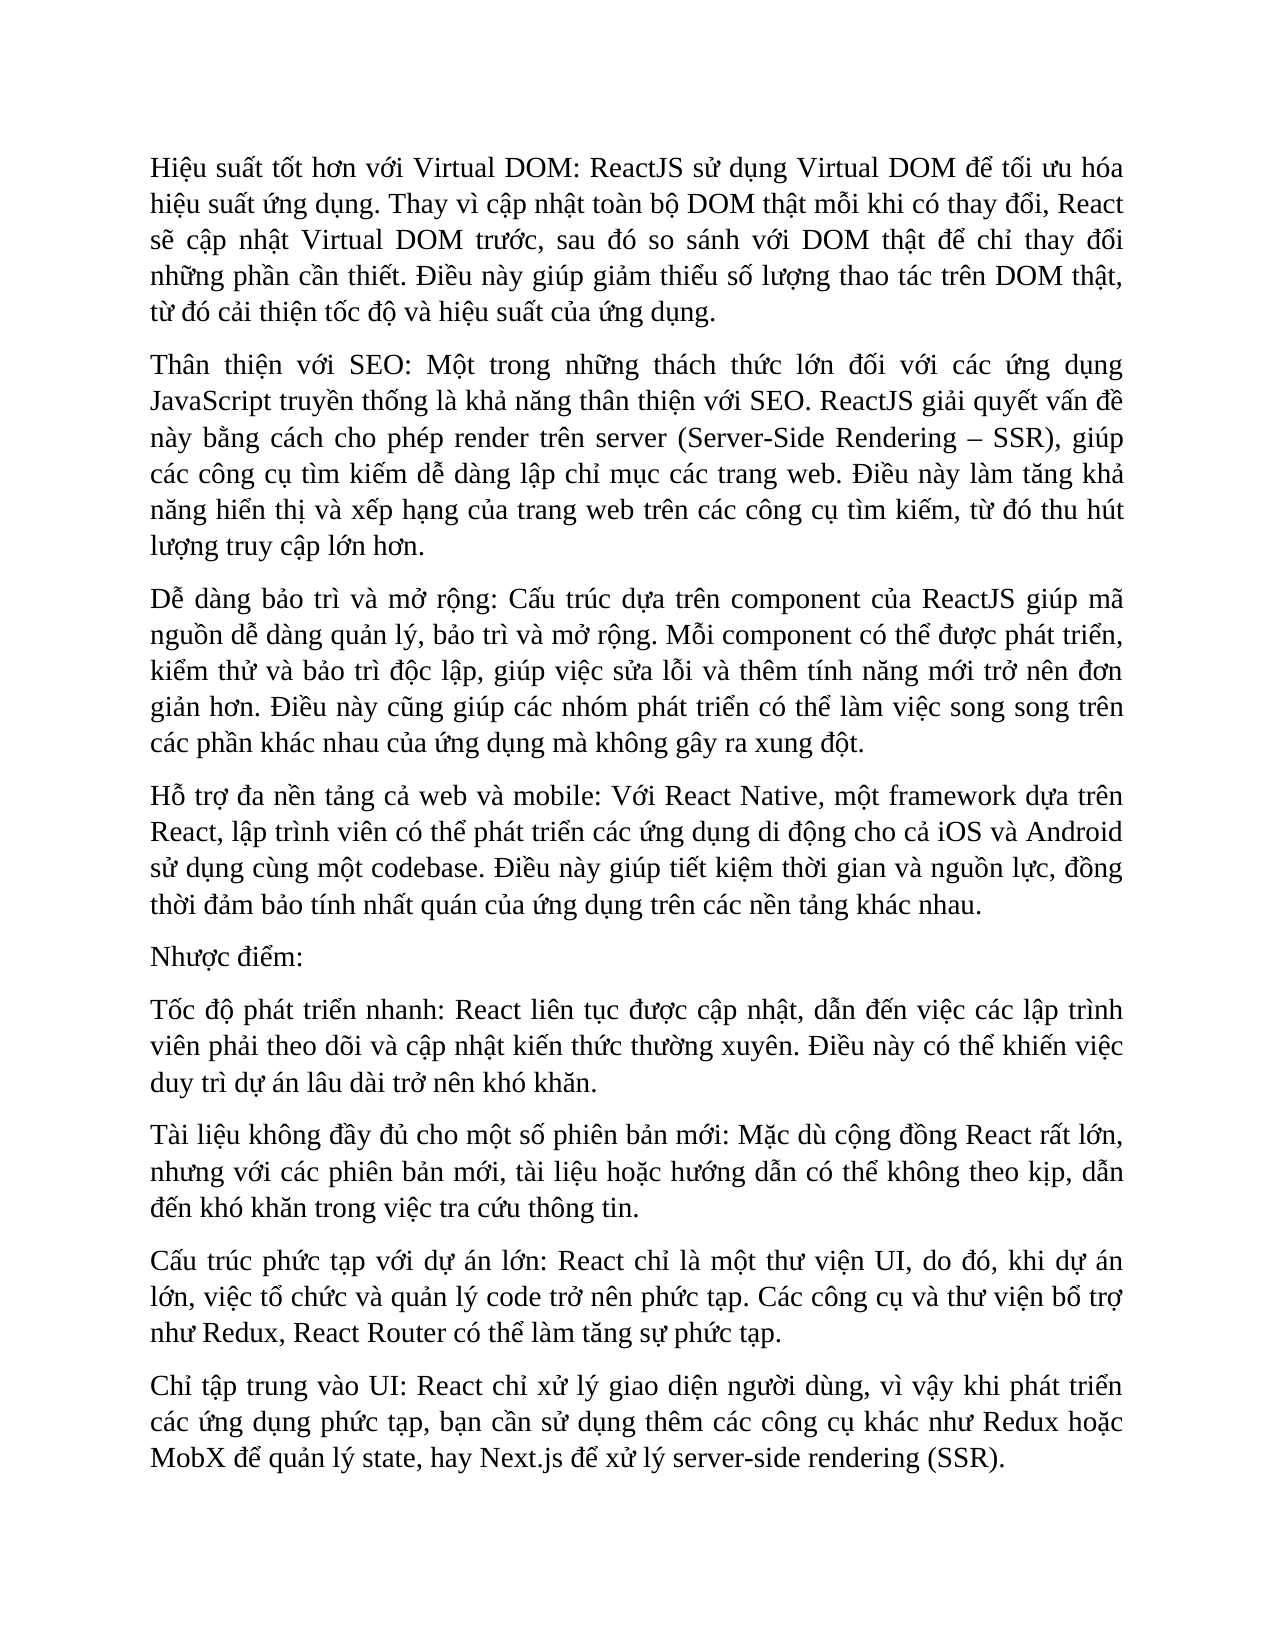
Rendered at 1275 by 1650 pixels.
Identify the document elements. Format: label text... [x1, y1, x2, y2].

text Cấu trúc phức tạp với dự án lớn: React chỉ là một thư viện UI, do đó, khi dự án lớn, việc tổ chức và quản lý code trở nên phức tạp. Các công cụ và thư viện bổ trợ như Redux, React Router có thể làm tăng sự phức tạp. [150, 1243, 1125, 1348]
text Nhược điểm: [150, 939, 1125, 973]
text Tài liệu không đầy đủ cho một số phiên bản mới: Mặc dù cộng đồng React rất lớn, nhưng với các phiên bản mới, tài liệu hoặc hướng dẫn có thể không theo kịp, dẫn đến khó khăn trong việc tra cứu thông tin. [150, 1117, 1125, 1223]
text Hỗ trợ đa nền tảng cả web và mobile: Với React Native, một framework dựa trên React, lập trình viên có thể phát triển các ứng dụng di động cho cả iOS và Android sử dụng cùng một codebase. Điều này giúp tiết kiệm thời gian và nguồn lực, đồng thời đảm bảo tính nhất quán của ứng dụng trên các nền tảng khác nhau. [150, 778, 1125, 920]
text Dễ dàng bảo trì và mở rộng: Cấu trúc dựa trên component của ReactJS giúp mã nguồn dễ dàng quản lý, bảo trì và mở rộng. Mỗi component có thể được phát triển, kiểm thử và bảo trì độc lập, giúp việc sửa lỗi và thêm tính năng mới trở nên đơn giản hơn. Điều này cũng giúp các nhóm phát triển có thể làm việc song song trên các phần khác nhau của ứng dụng mà không gây ra xung đột. [150, 581, 1125, 759]
text Tốc độ phát triển nhanh: React liên tục được cập nhật, dẫn đến việc các lập trình viên phải theo dõi và cập nhật kiến thức thường xuyên. Điều này có thể khiến việc duy trì dự án lâu dài trở nên khó khăn. [150, 992, 1125, 1098]
text Thân thiện với SEO: Một trong những thách thức lớn đối với các ứng dụng JavaScript truyền thống là khả năng thân thiện với SEO. ReactJS giải quyết vấn đề này bằng cách cho phép render trên server (Server-Side Rendering – SSR), giúp các công cụ tìm kiếm dễ dàng lập chỉ mục các trang web. Điều này làm tăng khả năng hiển thị và xếp hạng của trang web trên các công cụ tìm kiếm, từ đó thu hút lượng truy cập lớn hơn. [150, 347, 1125, 562]
text Hiệu suất tốt hơn với Virtual DOM: ReactJS sử dụng Virtual DOM để tối ưu hóa hiệu suất ứng dụng. Thay vì cập nhật toàn bộ DOM thật mỗi khi có thay đổi, React sẽ cập nhật Virtual DOM trước, sau đó so sánh với DOM thật để chỉ thay đổi những phần cần thiết. Điều này giúp giảm thiểu số lượng thao tác trên DOM thật, từ đó cải thiện tốc độ và hiệu suất của ứng dụng. [150, 150, 1125, 328]
text Chỉ tập trung vào UI: React chỉ xử lý giao diện người dùng, vì vậy khi phát triển các ứng dụng phức tạp, bạn cần sử dụng thêm các công cụ khác như Redux hoặc MobX để quản lý state, hay Next.js để xử lý server-side rendering (SSR). [150, 1368, 1125, 1473]
